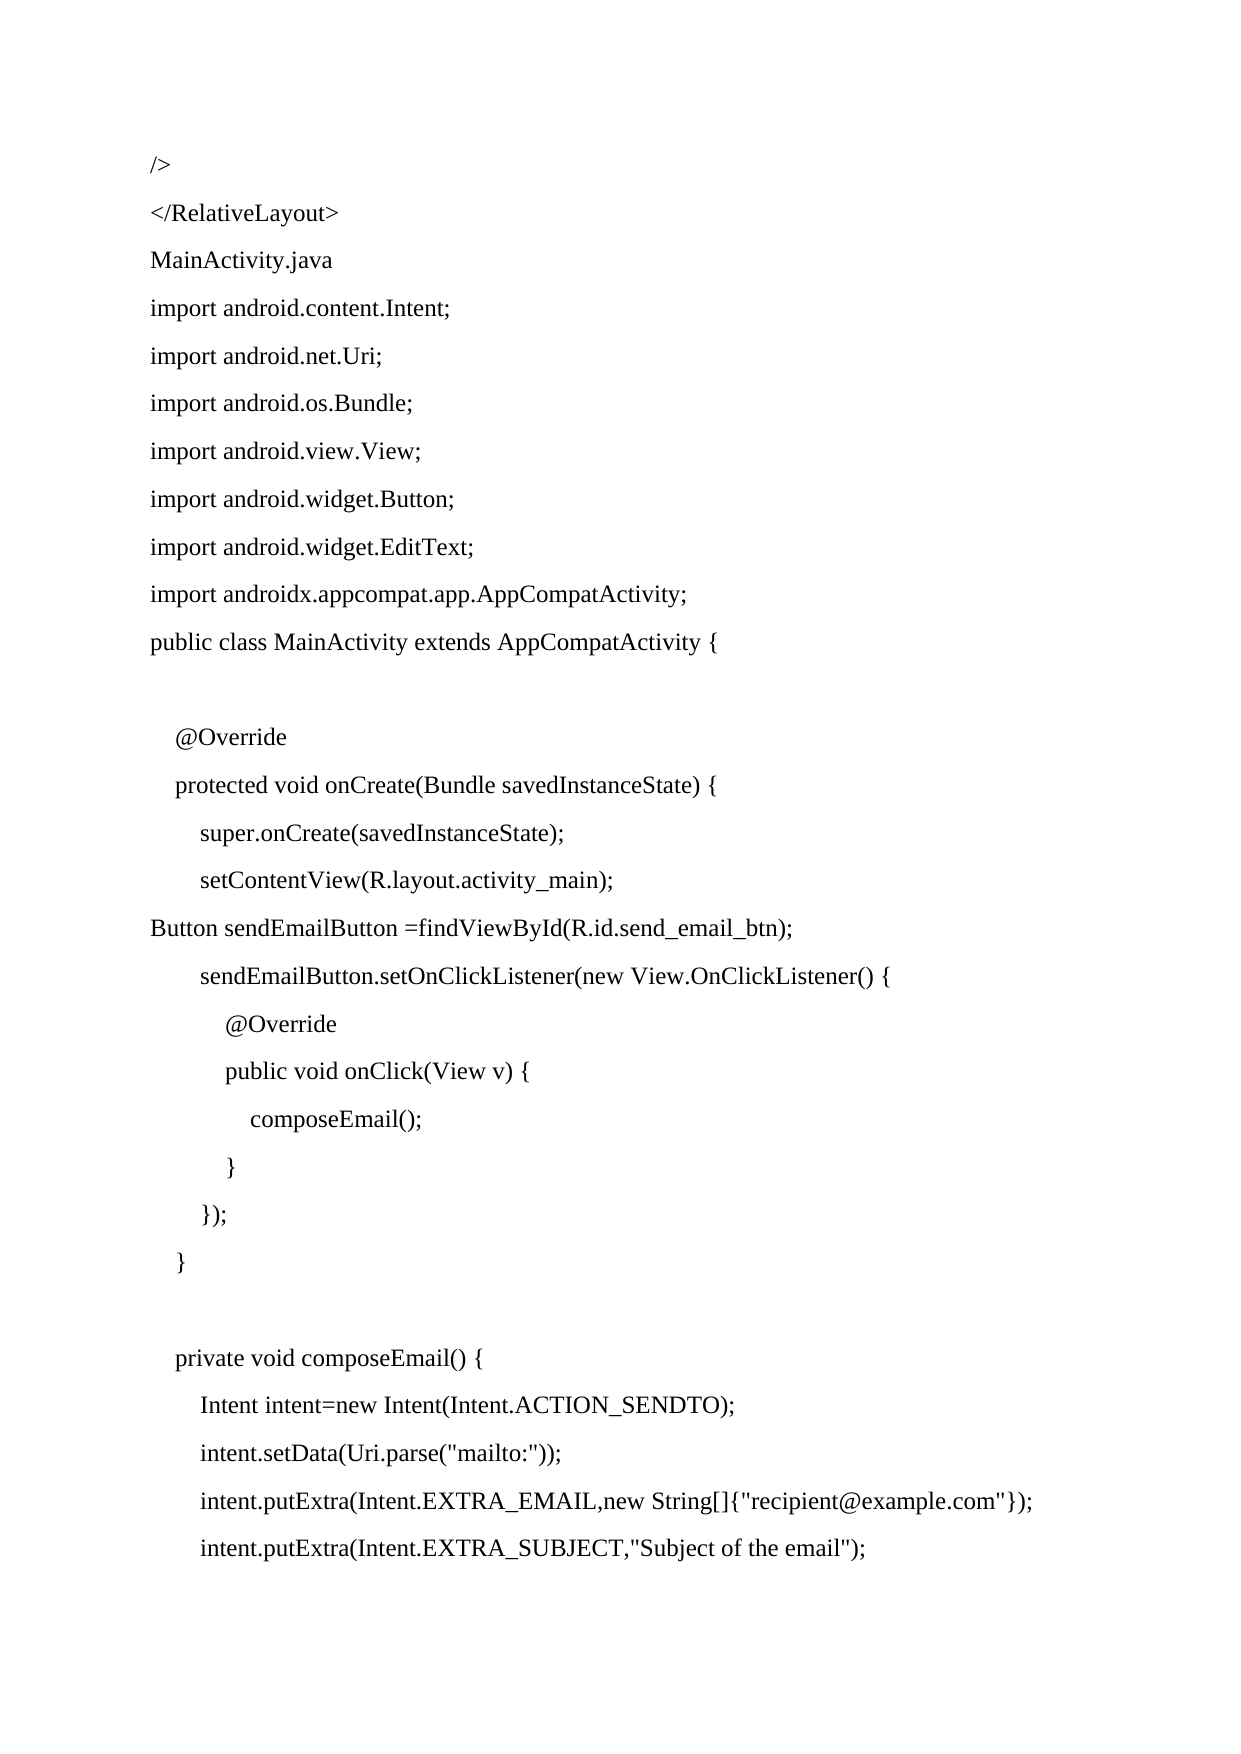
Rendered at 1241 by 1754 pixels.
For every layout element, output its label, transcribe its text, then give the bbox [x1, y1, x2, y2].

text import android.widget.EditText; [150, 532, 1090, 560]
text intent.setData(Uri.parse("mailto:")); [150, 1438, 1090, 1467]
text Button sendEmailButton =findViewById(R.id.send_email_btn); [150, 913, 1090, 942]
text </RelativeLayout> [150, 198, 1090, 226]
text intent.putExtra(Intent.EXTRA_SUBJECT,"Subject of the email"); [150, 1533, 1090, 1562]
text MainActivity.java [150, 245, 1090, 274]
text import androidx.appcompat.app.AppCompatActivity; [150, 579, 1090, 608]
text @Override [150, 722, 1090, 751]
text setContentView(R.layout.activity_main); [150, 866, 1090, 894]
text composeEmail(); [150, 1104, 1090, 1133]
text /> [150, 150, 1090, 179]
text import android.widget.Button; [150, 484, 1090, 513]
text import android.os.Bundle; [150, 388, 1090, 417]
text } [150, 1152, 1090, 1181]
text Intent intent=new Intent(Intent.ACTION_SENDTO); [150, 1390, 1090, 1419]
text protected void onCreate(Bundle savedInstanceState) { [150, 770, 1090, 799]
text import android.net.Uri; [150, 341, 1090, 369]
text import android.content.Intent; [150, 293, 1090, 322]
text public void onClick(View v) { [150, 1056, 1090, 1085]
text sendEmailButton.setOnClickListener(new View.OnClickListener() { [150, 961, 1090, 990]
text import android.view.View; [150, 436, 1090, 465]
text public class MainActivity extends AppCompatActivity { [150, 627, 1090, 656]
text @Override [150, 1009, 1090, 1037]
text super.onCreate(savedInstanceState); [150, 818, 1090, 847]
text } [150, 1247, 1090, 1276]
text intent.putExtra(Intent.EXTRA_EMAIL,new String[]{"recipient@example.com"}); [150, 1486, 1090, 1514]
text private void composeEmail() { [150, 1343, 1090, 1371]
text }); [150, 1199, 1090, 1228]
